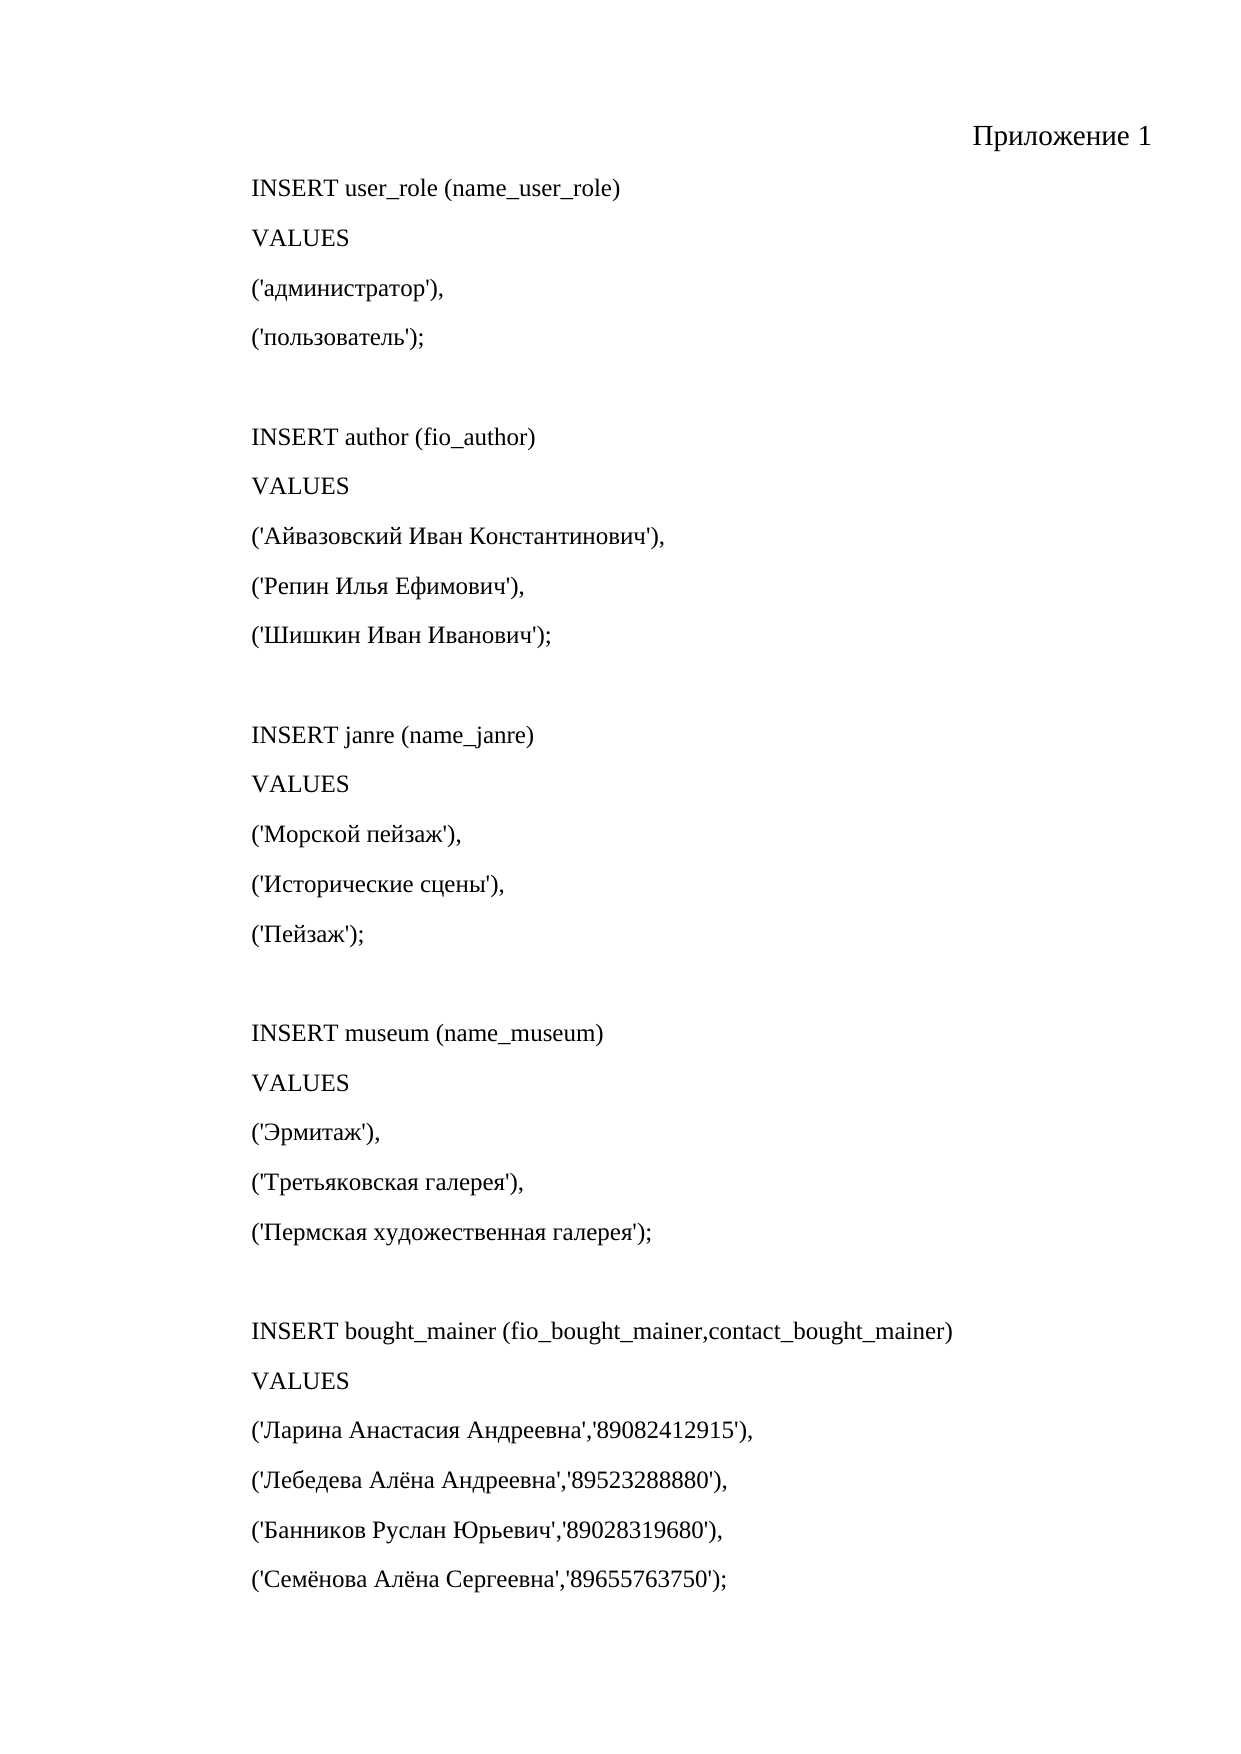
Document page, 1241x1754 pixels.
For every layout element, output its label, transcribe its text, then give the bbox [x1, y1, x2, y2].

text ('Банников Руслан Юрьевич','89028319680'), [177, 1515, 1152, 1544]
text VALUES [177, 1366, 1152, 1394]
text ('Семёнова Алёна Сергеевна','89655763750'); [177, 1564, 1152, 1593]
text ('Айвазовский Иван Константинович'), [177, 521, 1152, 550]
text Приложение 1 [177, 118, 1152, 152]
text INSERT user_role (name_user_role) [177, 173, 1152, 202]
text ('Пейзаж'); [177, 919, 1152, 947]
text INSERT janre (name_janre) [177, 720, 1152, 749]
text ('администратор'), [177, 273, 1152, 301]
text INSERT bought_mainer (fio_bought_mainer,contact_bought_mainer) [177, 1316, 1152, 1345]
text ('Репин Илья Ефимович'), [177, 571, 1152, 599]
text ('Лебедева Алёна Андреевна','89523288880'), [177, 1465, 1152, 1494]
text ('Эрмитаж'), [177, 1117, 1152, 1146]
text ('пользователь'); [177, 322, 1152, 351]
text VALUES [177, 471, 1152, 500]
text ('Исторические сцены'), [177, 869, 1152, 898]
text ('Шишкин Иван Иванович'); [177, 621, 1152, 649]
text ('Пермская художественная галерея'); [177, 1217, 1152, 1246]
text ('Третьяковская галерея'), [177, 1167, 1152, 1196]
text VALUES [177, 223, 1152, 252]
text VALUES [177, 1068, 1152, 1096]
text ('Морской пейзаж'), [177, 819, 1152, 848]
text INSERT author (fio_author) [177, 422, 1152, 451]
text ('Ларина Анастасия Андреевна','89082412915'), [177, 1416, 1152, 1444]
text INSERT museum (name_museum) [177, 1018, 1152, 1047]
text VALUES [177, 769, 1152, 798]
